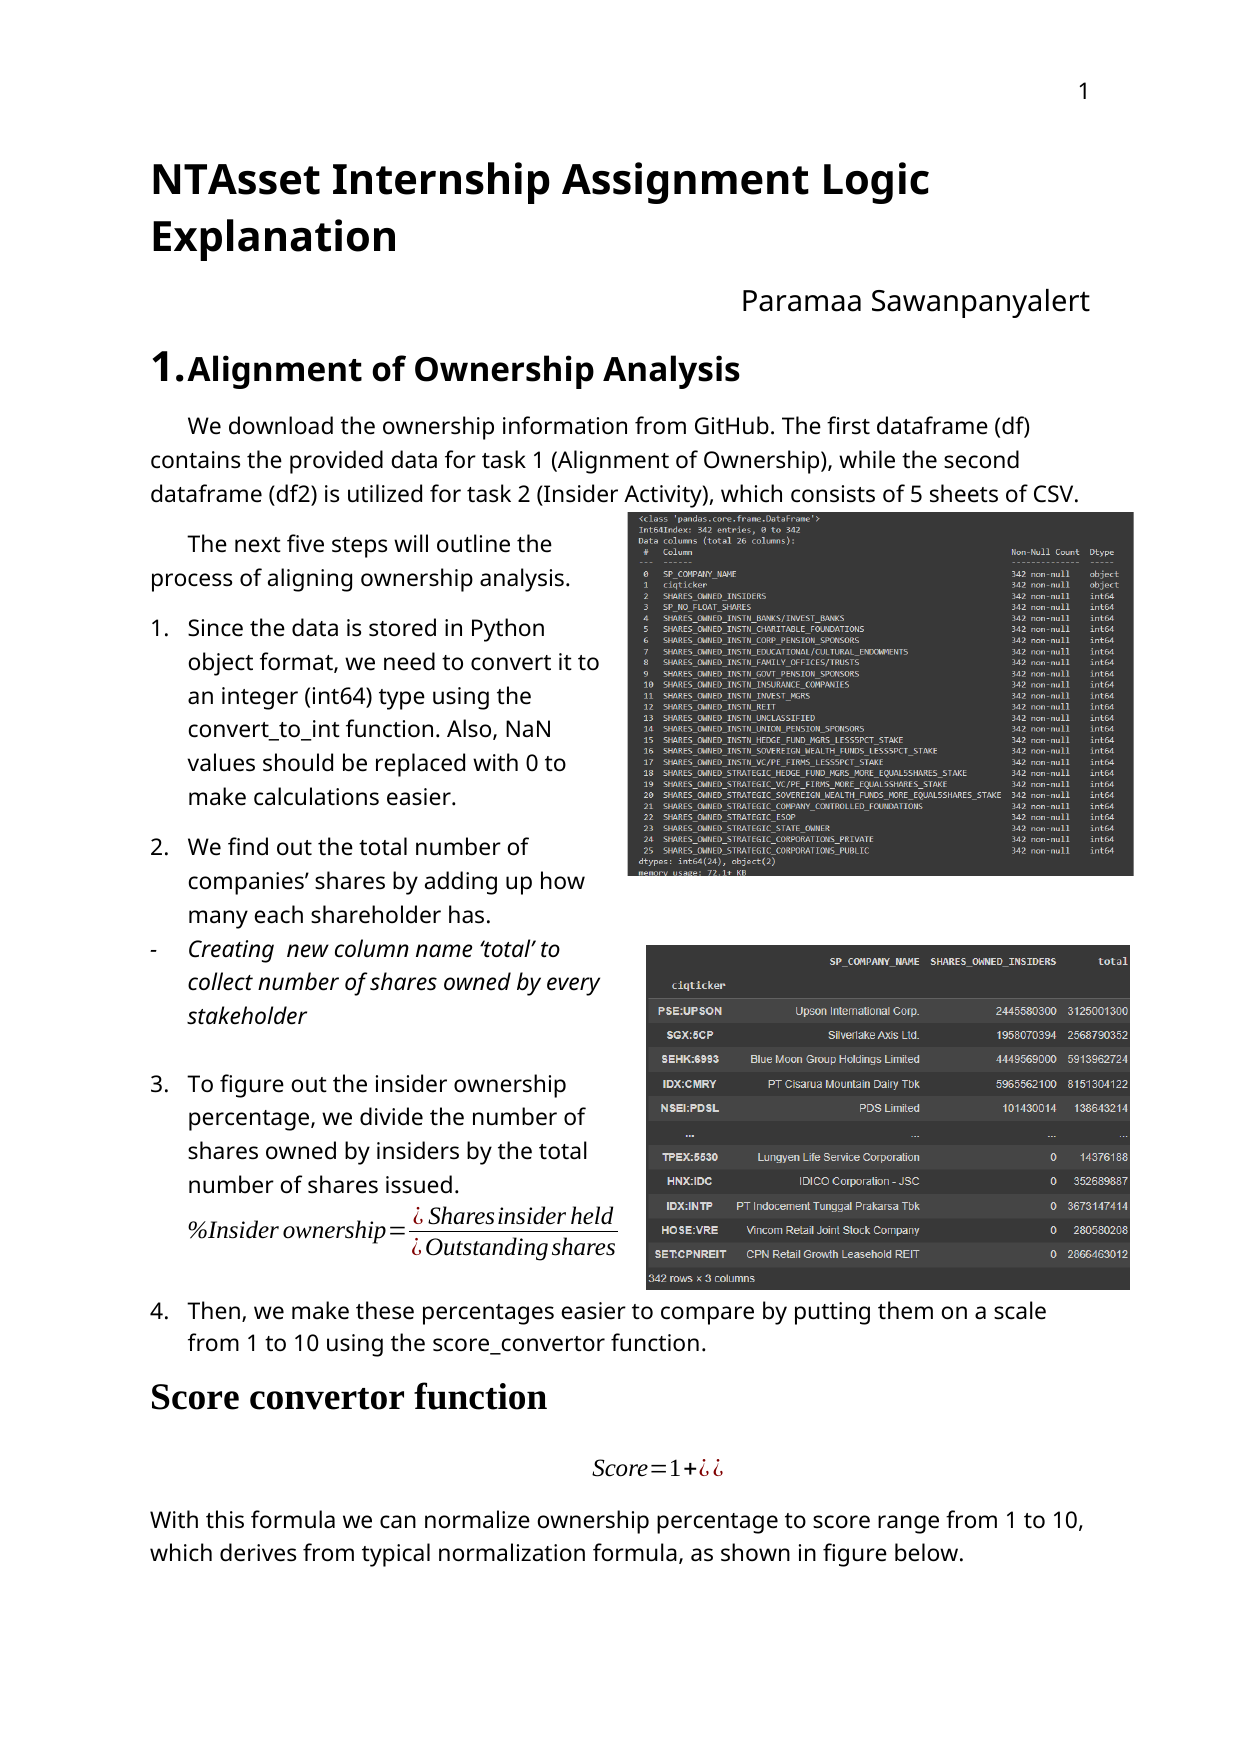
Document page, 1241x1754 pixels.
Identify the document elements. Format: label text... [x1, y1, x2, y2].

list Creating new column name ‘total’ to collect number of shares owned by every stakeholder [150, 932, 1090, 1031]
text With this formula we can normalize ownership percentage to score range from 1 to 10, which derives from typical normalization formula, as shown in figure below. [150, 1504, 1090, 1569]
picture [627, 512, 1134, 875]
list Since the data is stored in Python object format, we need to convert it to an integer (int64) type using the convert_to_int function. Also, NaN values should be replaced with 0 to make calculations easier. [150, 612, 627, 812]
picture [645, 945, 1130, 1289]
text Paramaa Sawanpanyalert [150, 280, 1090, 320]
list We find out the total number of companies’ shares by adding up how many each shareholder has. [150, 831, 1090, 930]
text We download the ownership information from GitHub. The first dataframe (df) contains the provided data for task 1 (Alignment of Ownership), while the second dataframe (df2) is utilized for task 2 (Insider Activity), which consists of 5 sheets of CSV. [150, 410, 1090, 509]
list To figure out the insider ownership percentage, we divide the number of shares owned by insiders by the total number of shares issued. [150, 1067, 645, 1200]
text Score convertor function [150, 1374, 1090, 1417]
text NTAsset Internship Assignment Logic Explanation [150, 150, 1090, 263]
list Alignment of Ownership Analysis [150, 337, 1090, 393]
text The next five steps will outline the process of aligning ownership analysis. [150, 528, 627, 593]
list Then, we make these percentages easier to compare by putting them on a scale from 1 to 10 using the score_convertor function. [150, 1295, 1090, 1358]
